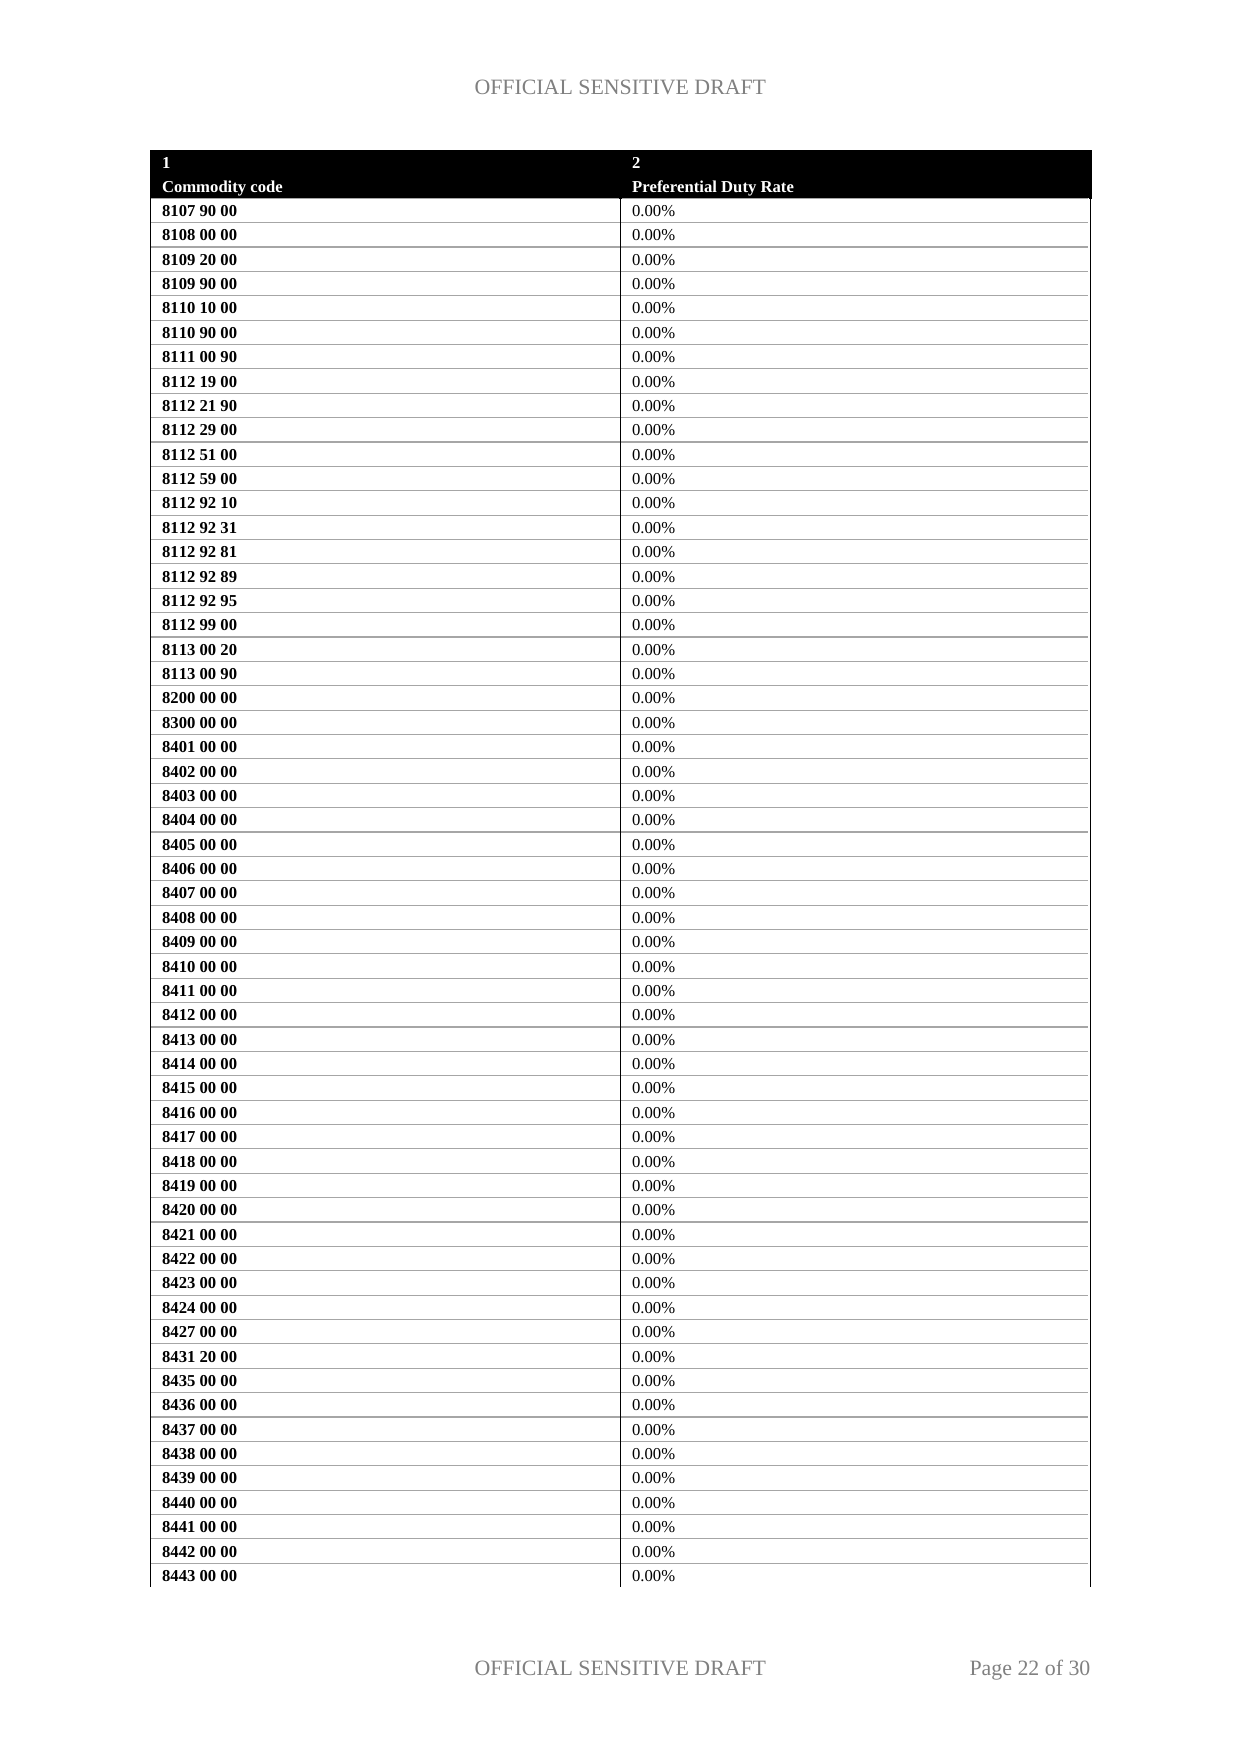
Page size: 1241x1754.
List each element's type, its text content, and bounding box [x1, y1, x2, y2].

table_cell 0.00% [621, 783, 1090, 807]
table_cell 8300 00 00 [151, 711, 620, 734]
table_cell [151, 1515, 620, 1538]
table_cell 8112 59 00 [151, 467, 620, 490]
table_cell 8112 92 89 [151, 564, 620, 588]
table_cell 0.00% [621, 368, 1090, 393]
table_cell 0.00% [621, 978, 1090, 1002]
table_cell 8108 00 00 [151, 223, 620, 246]
table_cell 0.00% [621, 1173, 1090, 1197]
table_cell 0.00% [621, 1270, 1090, 1294]
table_cell 8412 00 00 [151, 1003, 620, 1026]
table_cell 8415 00 00 [151, 1076, 620, 1099]
table_cell 8417 00 00 [151, 1125, 620, 1148]
table_cell 8112 92 31 [151, 516, 620, 539]
table_cell 8410 00 00 [151, 954, 620, 978]
table_cell 0.00% [621, 929, 1090, 953]
table_cell 0.00% [621, 1221, 1090, 1246]
table_cell 8411 00 00 [151, 979, 620, 1002]
table_cell 8112 99 00 [151, 613, 620, 636]
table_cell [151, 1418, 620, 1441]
table_cell 0.00% [621, 612, 1090, 636]
table_cell 8413 00 00 [151, 1028, 620, 1051]
table_cell 0.00% [621, 831, 1090, 856]
table_header 2 [622, 151, 1089, 174]
table_cell 0.00% [621, 490, 1090, 514]
table_cell 0.00% [621, 807, 1090, 831]
table_cell 0.00% [621, 1246, 1090, 1270]
table_cell 8112 21 90 [151, 394, 620, 417]
table_cell 8112 92 95 [151, 589, 620, 612]
table_cell 0.00% [621, 1075, 1090, 1099]
table_cell 0.00% [621, 1051, 1090, 1075]
table_cell 0.00% [621, 710, 1090, 734]
table_cell 8110 90 00 [151, 321, 620, 344]
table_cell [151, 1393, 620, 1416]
table_cell 8109 20 00 [151, 248, 620, 271]
table_cell 8401 00 00 [151, 735, 620, 758]
table_cell 8414 00 00 [151, 1052, 620, 1075]
table_cell 0.00% [621, 1002, 1090, 1026]
table_cell 8406 00 00 [151, 857, 620, 880]
table_cell 8423 00 00 [151, 1271, 620, 1294]
table_cell 0.00% [621, 393, 1090, 417]
table_cell 8110 10 00 [151, 296, 620, 319]
table_cell 0.00% [621, 661, 1090, 685]
table_cell Preferential Duty Rate [622, 174, 1089, 198]
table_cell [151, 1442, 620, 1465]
table_cell 8416 00 00 [151, 1101, 620, 1124]
table_cell 0.00% [621, 563, 1090, 588]
table_cell 0.00% [621, 1026, 1090, 1051]
table_cell 0.00% [621, 1197, 1090, 1221]
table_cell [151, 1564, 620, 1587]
table_cell 8402 00 00 [151, 759, 620, 783]
table_cell 8418 00 00 [151, 1149, 620, 1173]
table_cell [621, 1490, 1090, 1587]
table_header 1 [151, 151, 619, 174]
table_cell 8407 00 00 [151, 881, 620, 904]
table_cell 8113 00 20 [151, 638, 620, 661]
table_cell 0.00% [621, 417, 1090, 441]
table_cell 0.00% [621, 1295, 1090, 1319]
table_cell 0.00% [621, 856, 1090, 880]
table_cell 8107 90 00 [151, 199, 620, 222]
table_cell 8113 00 90 [151, 662, 620, 685]
table_cell 8200 00 00 [151, 686, 620, 709]
table_cell 8409 00 00 [151, 930, 620, 953]
table_cell 8405 00 00 [151, 833, 620, 856]
table_cell 0.00% [621, 466, 1090, 490]
table_cell 8421 00 00 [151, 1223, 620, 1246]
table_cell 0.00% [621, 685, 1090, 709]
table_cell 0.00% [621, 1124, 1090, 1148]
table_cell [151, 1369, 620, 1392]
table_cell 0.00% [621, 905, 1090, 929]
table_cell 0.00% [621, 880, 1090, 904]
table_cell 8403 00 00 [151, 784, 620, 807]
table_cell 0.00% [621, 588, 1090, 612]
table_cell 8404 00 00 [151, 808, 620, 831]
table_cell 0.00% [621, 1100, 1090, 1124]
table_cell 0.00% [621, 320, 1090, 344]
table_cell 0.00% [621, 1319, 1090, 1343]
table_cell 0.00% [621, 222, 1090, 246]
table_cell 8427 00 00 [151, 1320, 620, 1343]
table_cell 8112 51 00 [151, 443, 620, 466]
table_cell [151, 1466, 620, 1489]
table_cell 8420 00 00 [151, 1198, 620, 1221]
table_cell 8422 00 00 [151, 1247, 620, 1270]
table_cell 0.00% [621, 441, 1090, 466]
table_cell 0.00% [621, 344, 1090, 368]
table_cell 8112 92 81 [151, 540, 620, 563]
table_cell 0.00% [621, 734, 1090, 758]
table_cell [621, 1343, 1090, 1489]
table_cell 8111 00 90 [151, 345, 620, 368]
table_cell 0.00% [621, 758, 1090, 783]
table_cell Commodity code [151, 174, 619, 198]
table_cell 8419 00 00 [151, 1174, 620, 1197]
table_cell 8408 00 00 [151, 906, 620, 929]
table_cell 8112 92 10 [151, 491, 620, 514]
table_cell 8109 90 00 [151, 272, 620, 295]
table_cell 0.00% [621, 295, 1090, 319]
table_cell 0.00% [621, 246, 1090, 271]
table_cell 0.00% [621, 271, 1090, 295]
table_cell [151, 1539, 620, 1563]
table_cell 8424 00 00 [151, 1296, 620, 1319]
table_cell 0.00% [621, 1148, 1090, 1173]
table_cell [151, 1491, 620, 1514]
table_cell 0.00% [621, 636, 1090, 661]
table_cell 8431 20 00 [151, 1344, 620, 1368]
table_cell 0.00% [621, 953, 1090, 978]
table_cell 0.00% [621, 539, 1090, 563]
table_cell 8112 29 00 [151, 418, 620, 441]
table_cell 0.00% [621, 198, 1090, 222]
table_cell 8112 19 00 [151, 369, 620, 393]
table_cell 0.00% [621, 515, 1090, 539]
